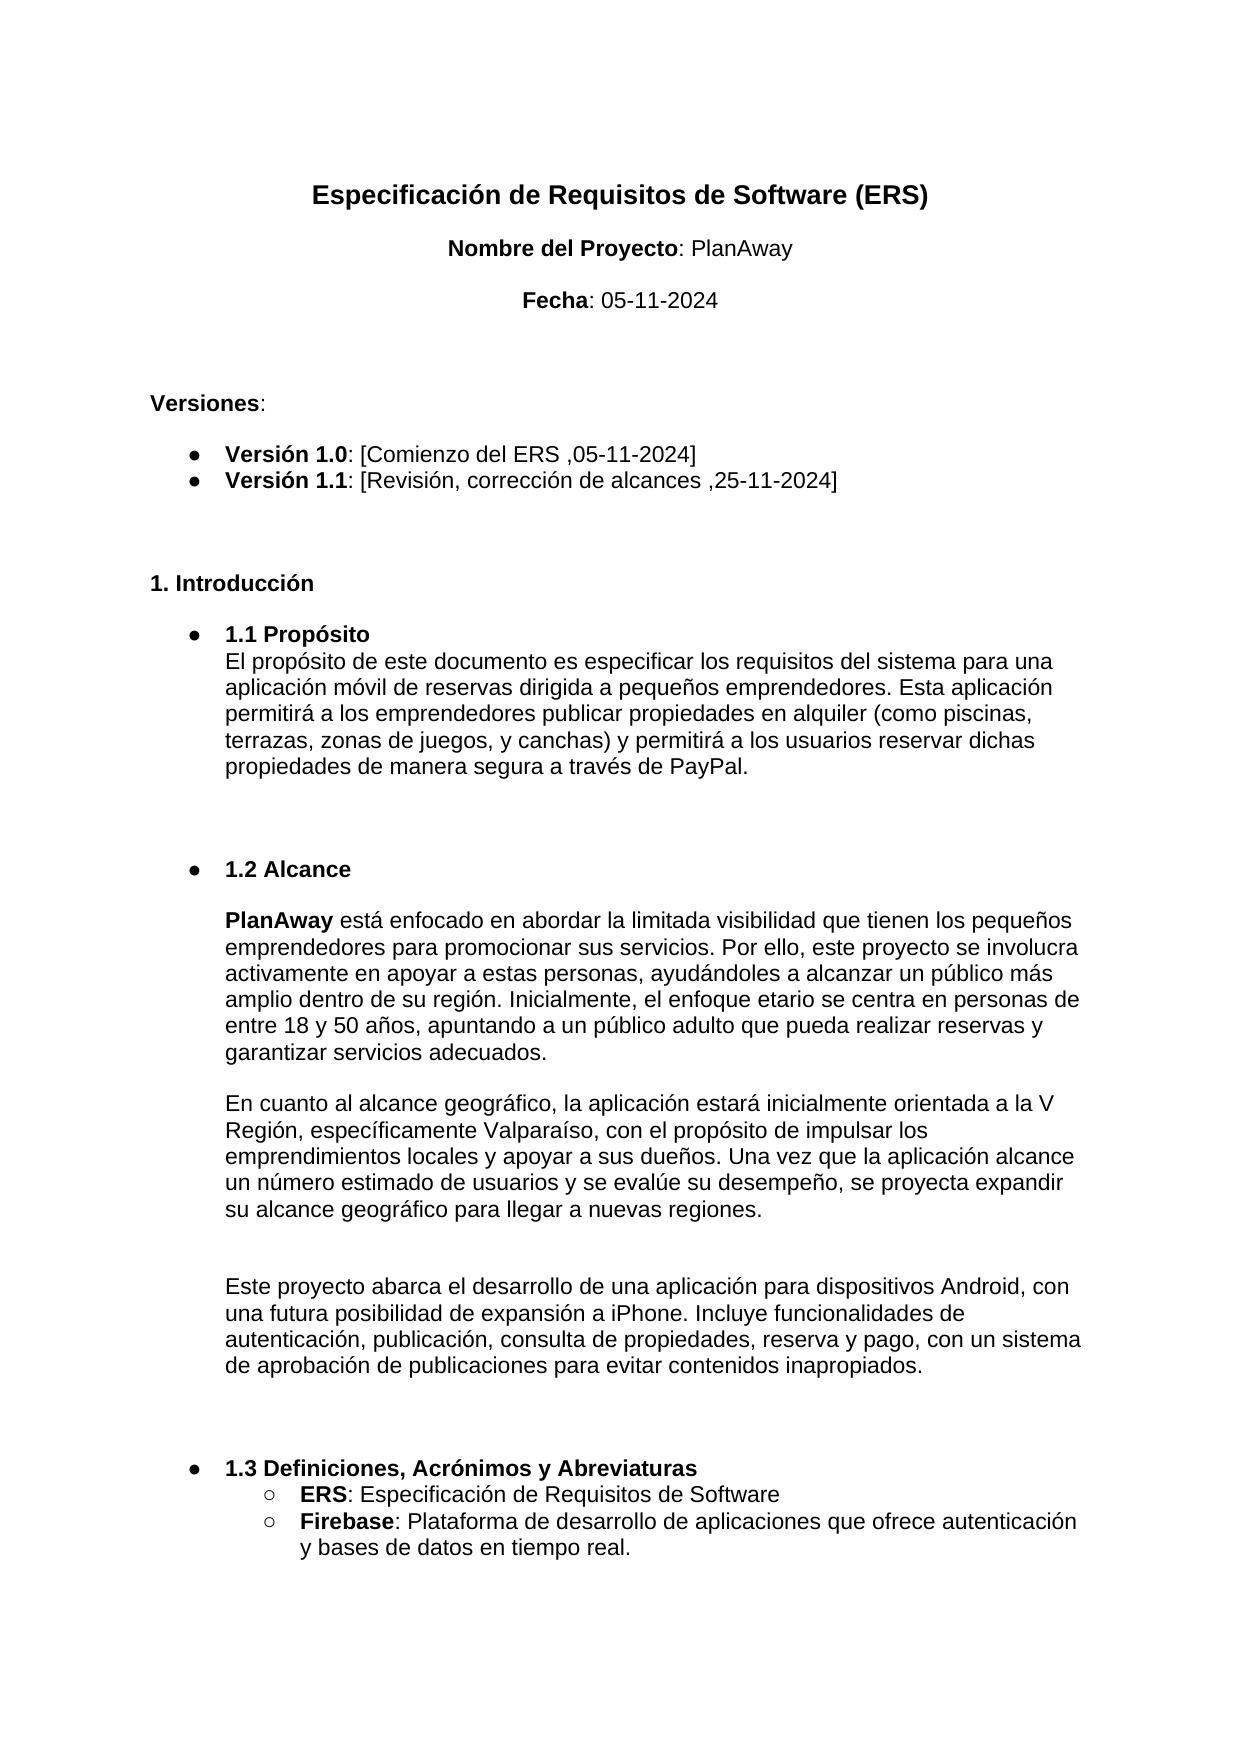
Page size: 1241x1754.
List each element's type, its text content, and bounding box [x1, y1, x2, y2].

text En cuanto al alcance geográfico, la aplicación estará inicialmente orientada a la V Región, específicamente Valparaíso, con el propósito de impulsar los emprendimientos locales y apoyar a sus dueños. Una vez que la aplicación alcance un número estimado de usuarios y se evalúe su desempeño, se proyecta expandir su alcance geográfico para llegar a nuevas regiones. [225, 1090, 1090, 1222]
list 1.3 Definiciones, Acrónimos y Abreviaturas [187, 1455, 1090, 1481]
list ERS: Especificación de Requisitos de Software [262, 1481, 1090, 1508]
text PlanAway está enfocado en abordar la limitada visibilidad que tienen los pequeños emprendedores para promocionar sus servicios. Por ello, este proyecto se involucra activamente en apoyar a estas personas, ayudándoles a alcanzar un público más amplio dentro de su región. Inicialmente, el enfoque etario se centra en personas de entre 18 y 50 años, apuntando a un público adulto que pueda realizar reservas y garantizar servicios adecuados. [225, 907, 1090, 1065]
list 1.1 Propósito El propósito de este documento es especificar los requisitos del sistema para una aplicación móvil de reservas dirigida a pequeños emprendedores. Esta aplicación permitirá a los emprendedores publicar propiedades en alquiler (como piscinas, terrazas, zonas de juegos, y canchas) y permitirá a los usuarios reservar dichas propiedades de manera segura a través de PayPal. [187, 621, 1090, 779]
text Versiones: [150, 389, 1090, 416]
list Versión 1.0: [Comienzo del ERS ,05-11-2024] [187, 441, 1090, 467]
subtitle 1. Introducción [150, 570, 1090, 596]
list 1.2 Alcance [187, 856, 1090, 882]
text Fecha: 05-11-2024 [150, 287, 1090, 313]
list Firebase: Plataforma de desarrollo de aplicaciones que ofrece autenticación y bases de datos en tiempo real. [262, 1508, 1090, 1561]
text Nombre del Proyecto: PlanAway [150, 235, 1090, 262]
subtitle Especificación de Requisitos de Software (ERS) [150, 179, 1090, 210]
list Versión 1.1: [Revisión, corrección de alcances ,25-11-2024] [187, 467, 1090, 493]
text Este proyecto abarca el desarrollo de una aplicación para dispositivos Android, con una futura posibilidad de expansión a iPhone. Incluye funcionalidades de autenticación, publicación, consulta de propiedades, reserva y pago, con un sistema de aprobación de publicaciones para evitar contenidos inapropiados. [225, 1247, 1090, 1379]
